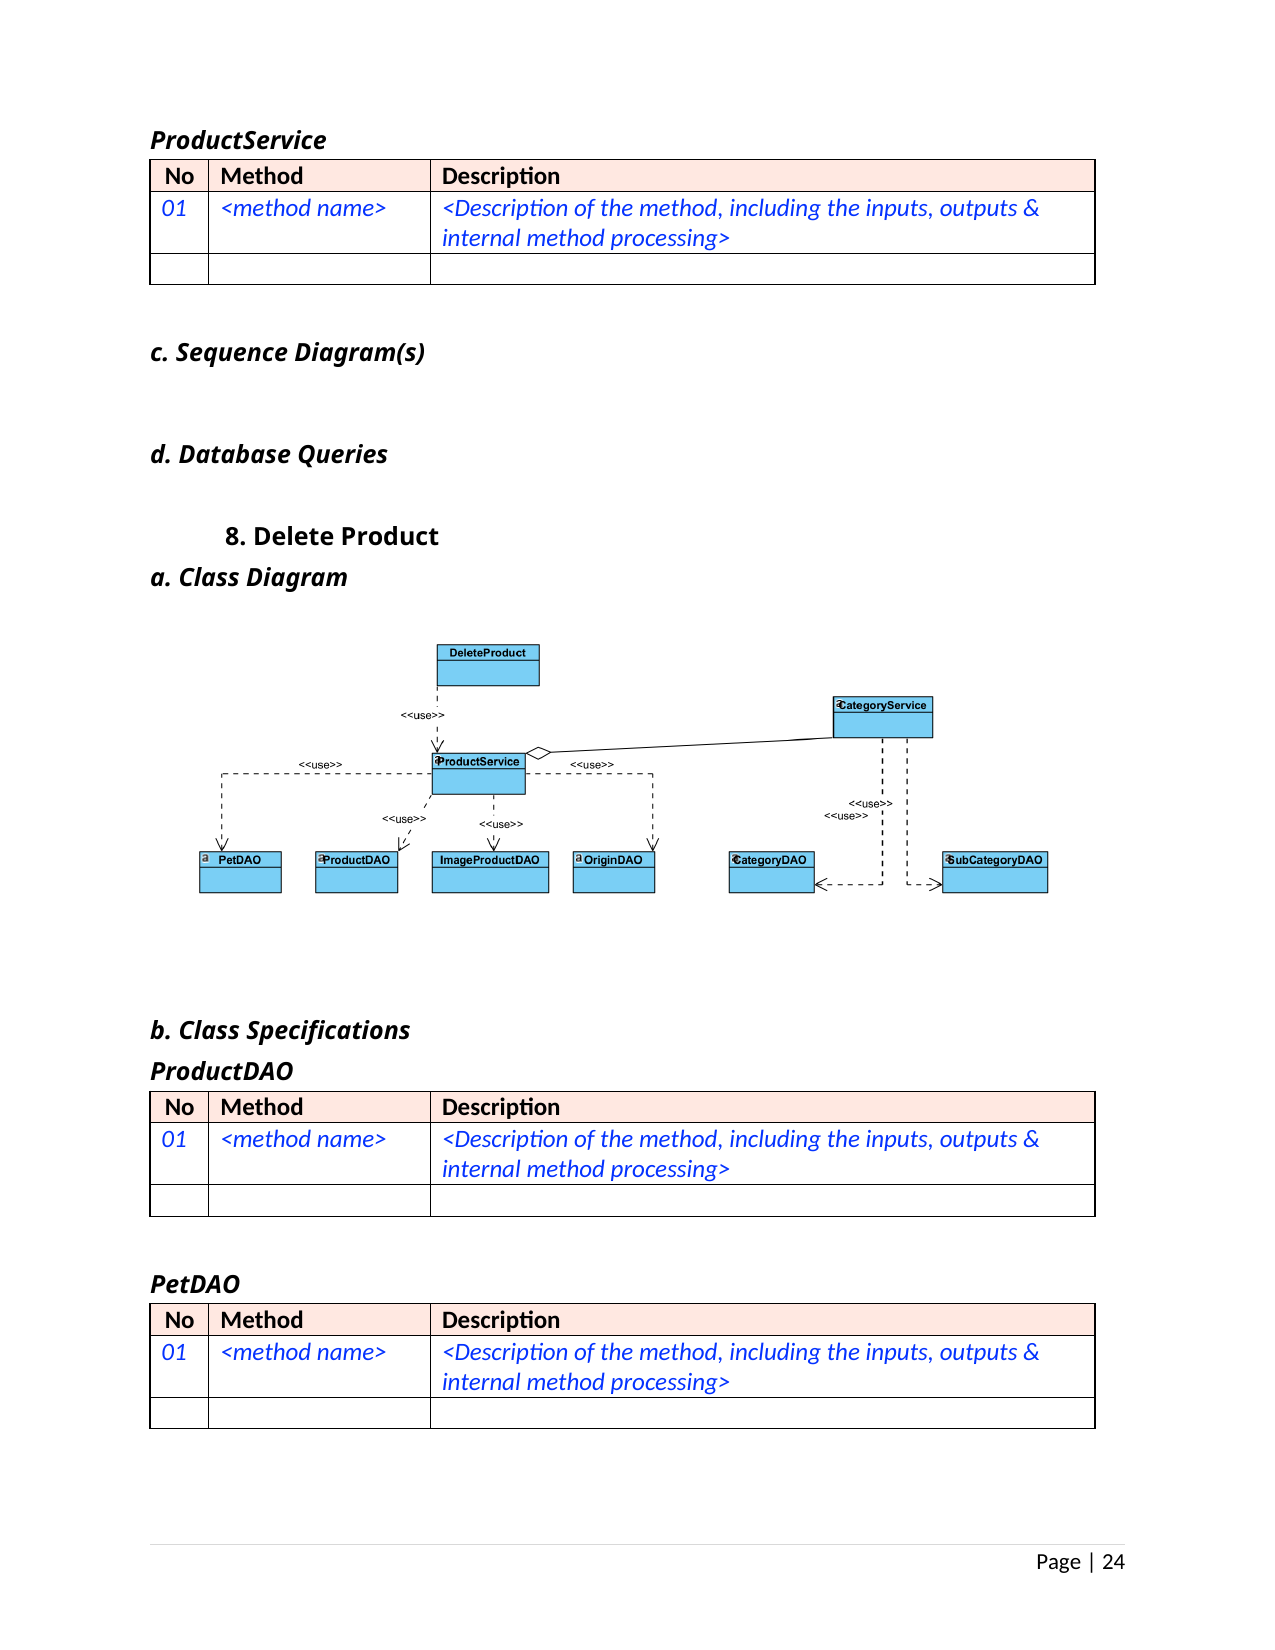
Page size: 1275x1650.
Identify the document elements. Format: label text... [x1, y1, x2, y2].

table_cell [431, 1123, 1094, 1184]
subtitle ProductDAO [150, 1054, 1125, 1088]
table_cell [209, 1398, 430, 1428]
table_cell [209, 1185, 430, 1216]
table_cell <method name> [209, 192, 430, 253]
table_cell <method name> [209, 1123, 430, 1184]
subtitle d. Database Queries [150, 437, 1125, 471]
table_cell [151, 1185, 208, 1216]
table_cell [431, 192, 1094, 253]
table_header No [151, 1092, 208, 1122]
table_cell 01 [151, 1336, 208, 1397]
table_cell 01 [151, 192, 208, 253]
table_header Description [431, 1092, 1094, 1122]
table_cell 01 [151, 1123, 208, 1184]
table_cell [431, 1336, 1094, 1397]
table_header Description [431, 1304, 1094, 1335]
table_cell [431, 1185, 1094, 1216]
table_header Method [209, 1092, 430, 1122]
table_header Method [209, 160, 430, 191]
subtitle c. Sequence Diagram(s) [150, 335, 1125, 369]
table_cell [431, 254, 1094, 284]
table_header Method [209, 1304, 430, 1335]
subtitle PetDAO [150, 1266, 1125, 1300]
table_cell [151, 254, 208, 284]
table_cell [209, 254, 430, 284]
table_cell <method name> [209, 1336, 430, 1397]
table_header No [151, 1304, 208, 1335]
table_header Description [431, 160, 1094, 191]
subtitle b. Class Specifications [150, 1013, 1125, 1047]
subtitle a. Class Diagram [150, 560, 1125, 594]
subtitle ProductService [150, 122, 1125, 156]
picture [150, 596, 1125, 945]
subtitle 8. Delete Product [150, 519, 1125, 553]
table_header No [151, 160, 208, 191]
table_cell [431, 1398, 1094, 1428]
table_cell [151, 1398, 208, 1428]
